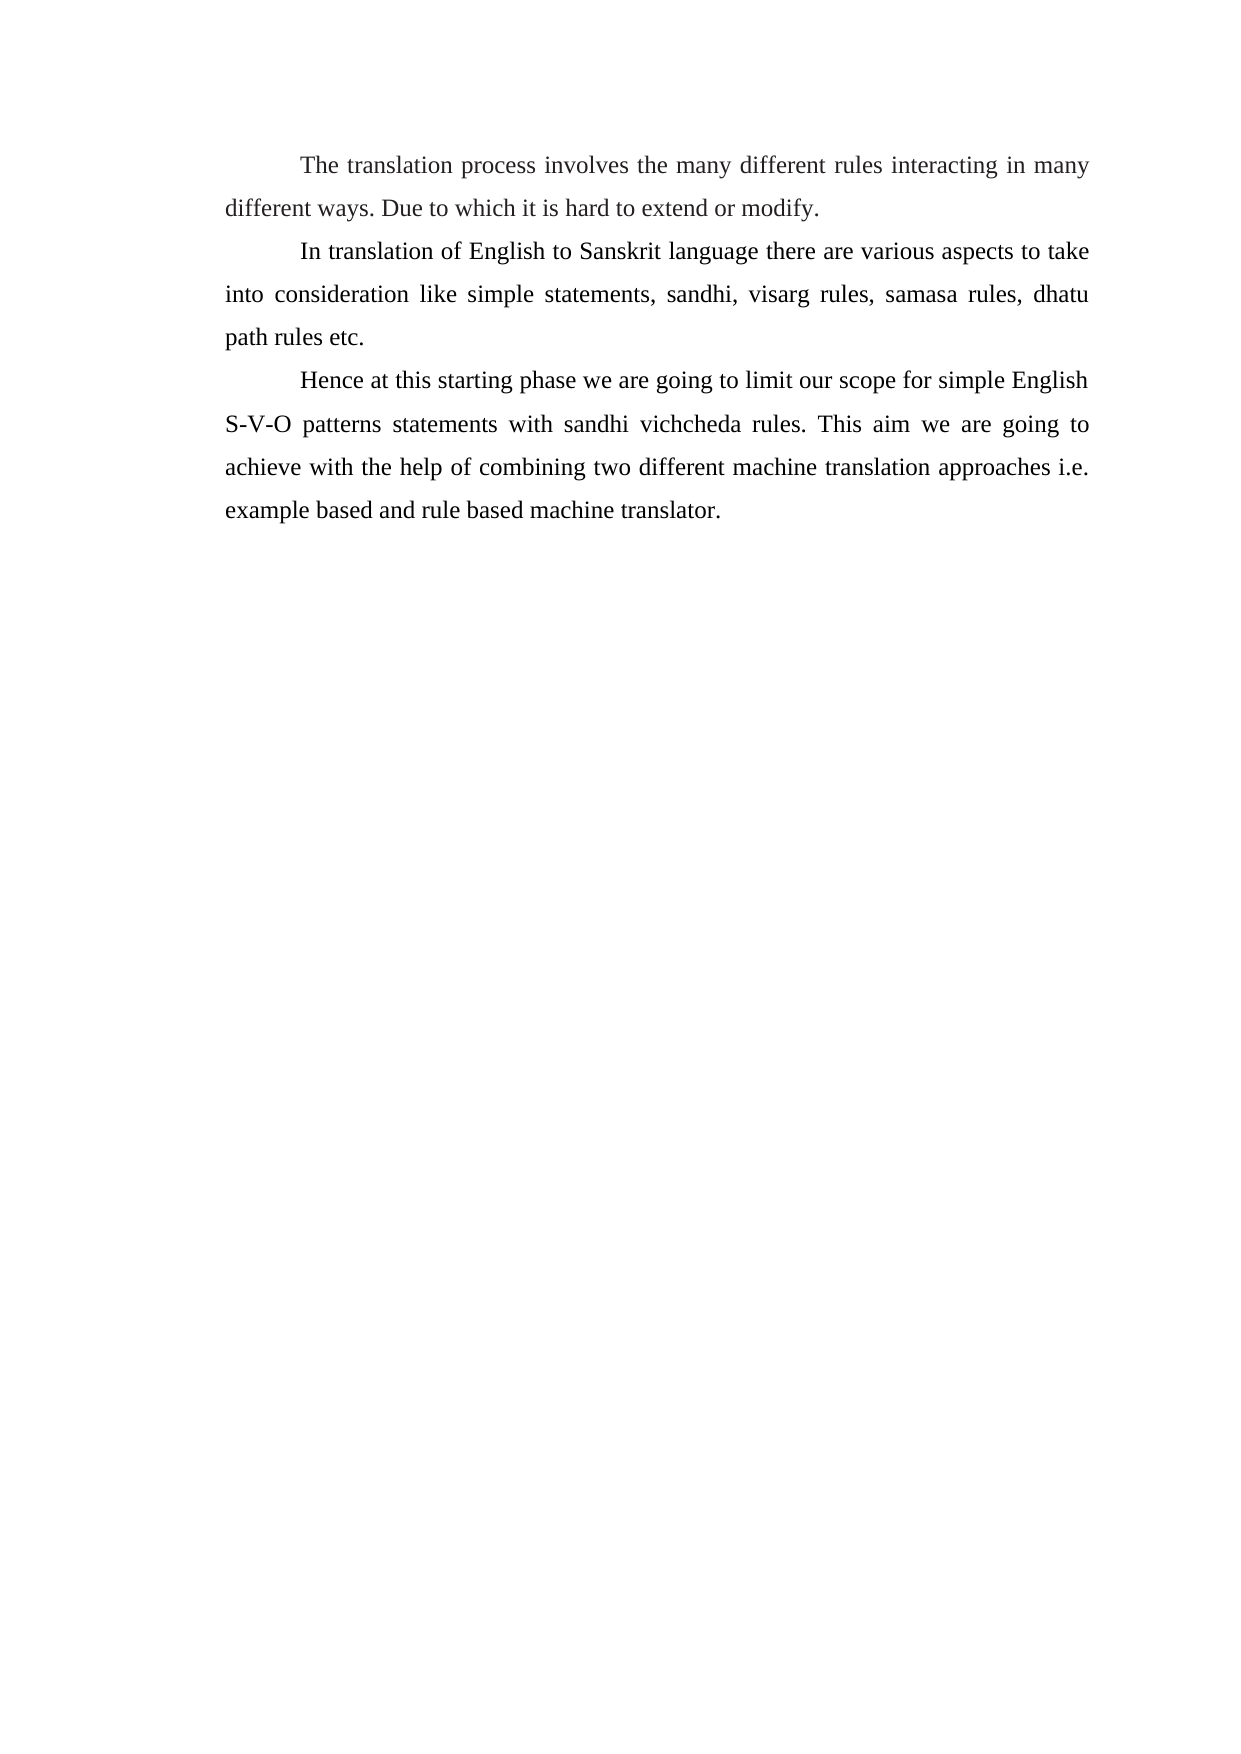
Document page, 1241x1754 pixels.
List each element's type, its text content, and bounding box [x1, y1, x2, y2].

text Hence at this starting phase we are going to limit our scope for simple English S-V-O patterns statements with sandhi vichcheda rules. This aim we are going to achieve with the help of combining two different machine translation approaches i.e. example based and rule based machine translator. [225, 366, 1090, 524]
text The translation process involves the many different rules interacting in many different ways. Due to which it is hard to extend or modify. [225, 150, 1090, 222]
text In translation of English to Sanskrit language there are various aspects to take into consideration like simple statements, sandhi, visarg rules, samasa rules, dhatu path rules etc. [225, 236, 1090, 351]
